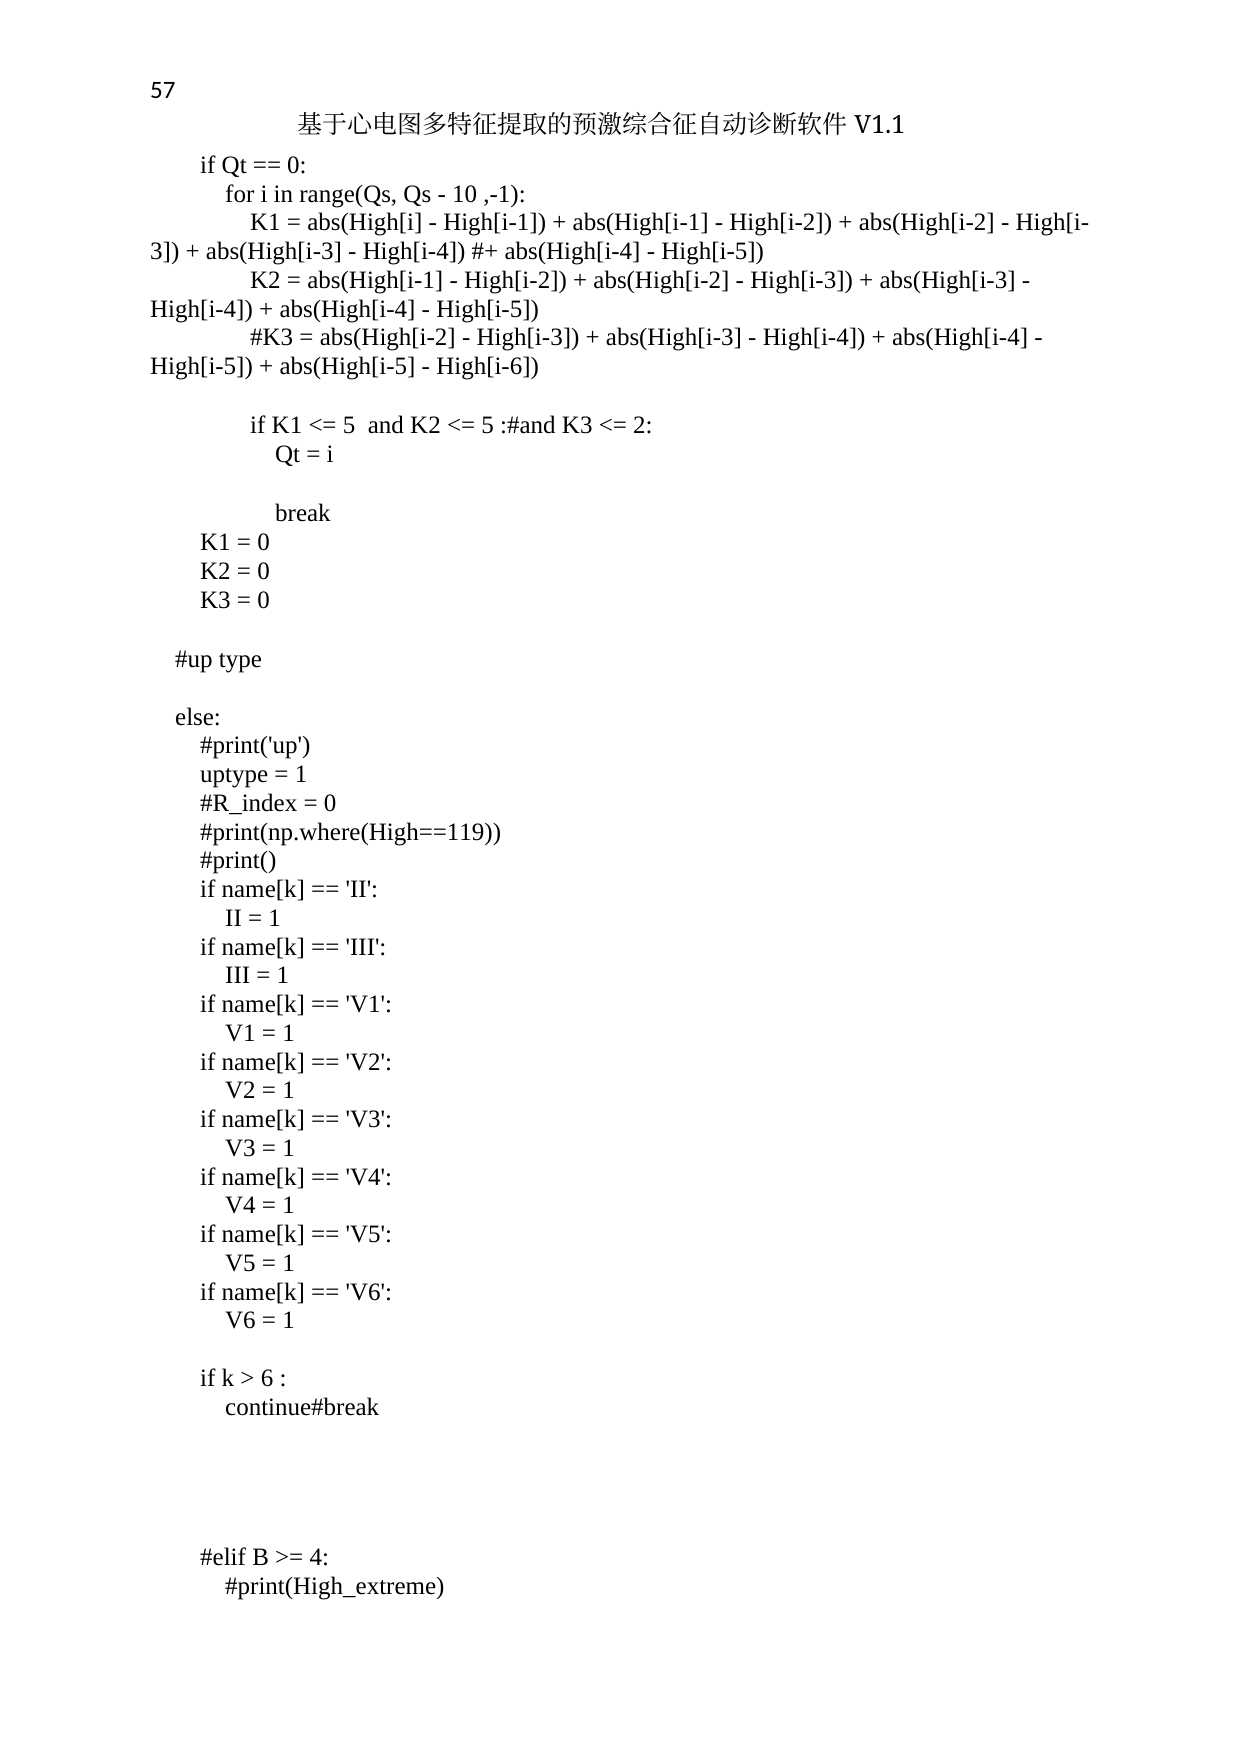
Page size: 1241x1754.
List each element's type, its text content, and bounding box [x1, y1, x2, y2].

text if name[k] == 'III': [150, 932, 1090, 960]
text if name[k] == 'V5': [150, 1219, 1090, 1248]
text #print(np.where(High==119)) [150, 817, 1090, 845]
text for i in range(Qs, Qs - 10 ,-1): [150, 179, 1090, 207]
text K2 = abs(High[i-1] - High[i-2]) + abs(High[i-2] - High[i-3]) + abs(High[i-3] - High[i-4]) + abs(High[i-4] - High[i-5]) [150, 265, 1090, 322]
text else: [150, 702, 1090, 730]
text #elif B >= 4: [150, 1542, 1090, 1571]
text #K3 = abs(High[i-2] - High[i-3]) + abs(High[i-3] - High[i-4]) + abs(High[i-4] - High[i-5]) + abs(High[i-5] - High[i-6]) [150, 322, 1090, 380]
text K1 = 0 [150, 527, 1090, 556]
text #print('up') [150, 730, 1090, 759]
text V2 = 1 [150, 1075, 1090, 1104]
text if name[k] == 'V6': [150, 1277, 1090, 1305]
text K3 = 0 [150, 585, 1090, 613]
text if name[k] == 'II': [150, 874, 1090, 903]
text #print(High_extreme) [150, 1571, 1090, 1600]
text V1 = 1 [150, 1018, 1090, 1047]
text if name[k] == 'V2': [150, 1047, 1090, 1075]
text if name[k] == 'V4': [150, 1162, 1090, 1190]
text V4 = 1 [150, 1190, 1090, 1219]
text if Qt == 0: [150, 150, 1090, 179]
text Qt = i [150, 439, 1090, 468]
text #R_index = 0 [150, 788, 1090, 817]
text #up type [150, 644, 1090, 673]
text V5 = 1 [150, 1248, 1090, 1277]
text K2 = 0 [150, 556, 1090, 585]
text if name[k] == 'V1': [150, 989, 1090, 1018]
text break [150, 498, 1090, 527]
text #print() [150, 845, 1090, 874]
text II = 1 [150, 903, 1090, 932]
text if k > 6 : [150, 1363, 1090, 1392]
text if name[k] == 'V3': [150, 1104, 1090, 1133]
text if K1 <= 5 and K2 <= 5 :#and K3 <= 2: [150, 411, 1090, 439]
text V3 = 1 [150, 1133, 1090, 1162]
text continue#break [150, 1392, 1090, 1420]
text uptype = 1 [150, 759, 1090, 788]
text III = 1 [150, 960, 1090, 989]
text V6 = 1 [150, 1305, 1090, 1334]
